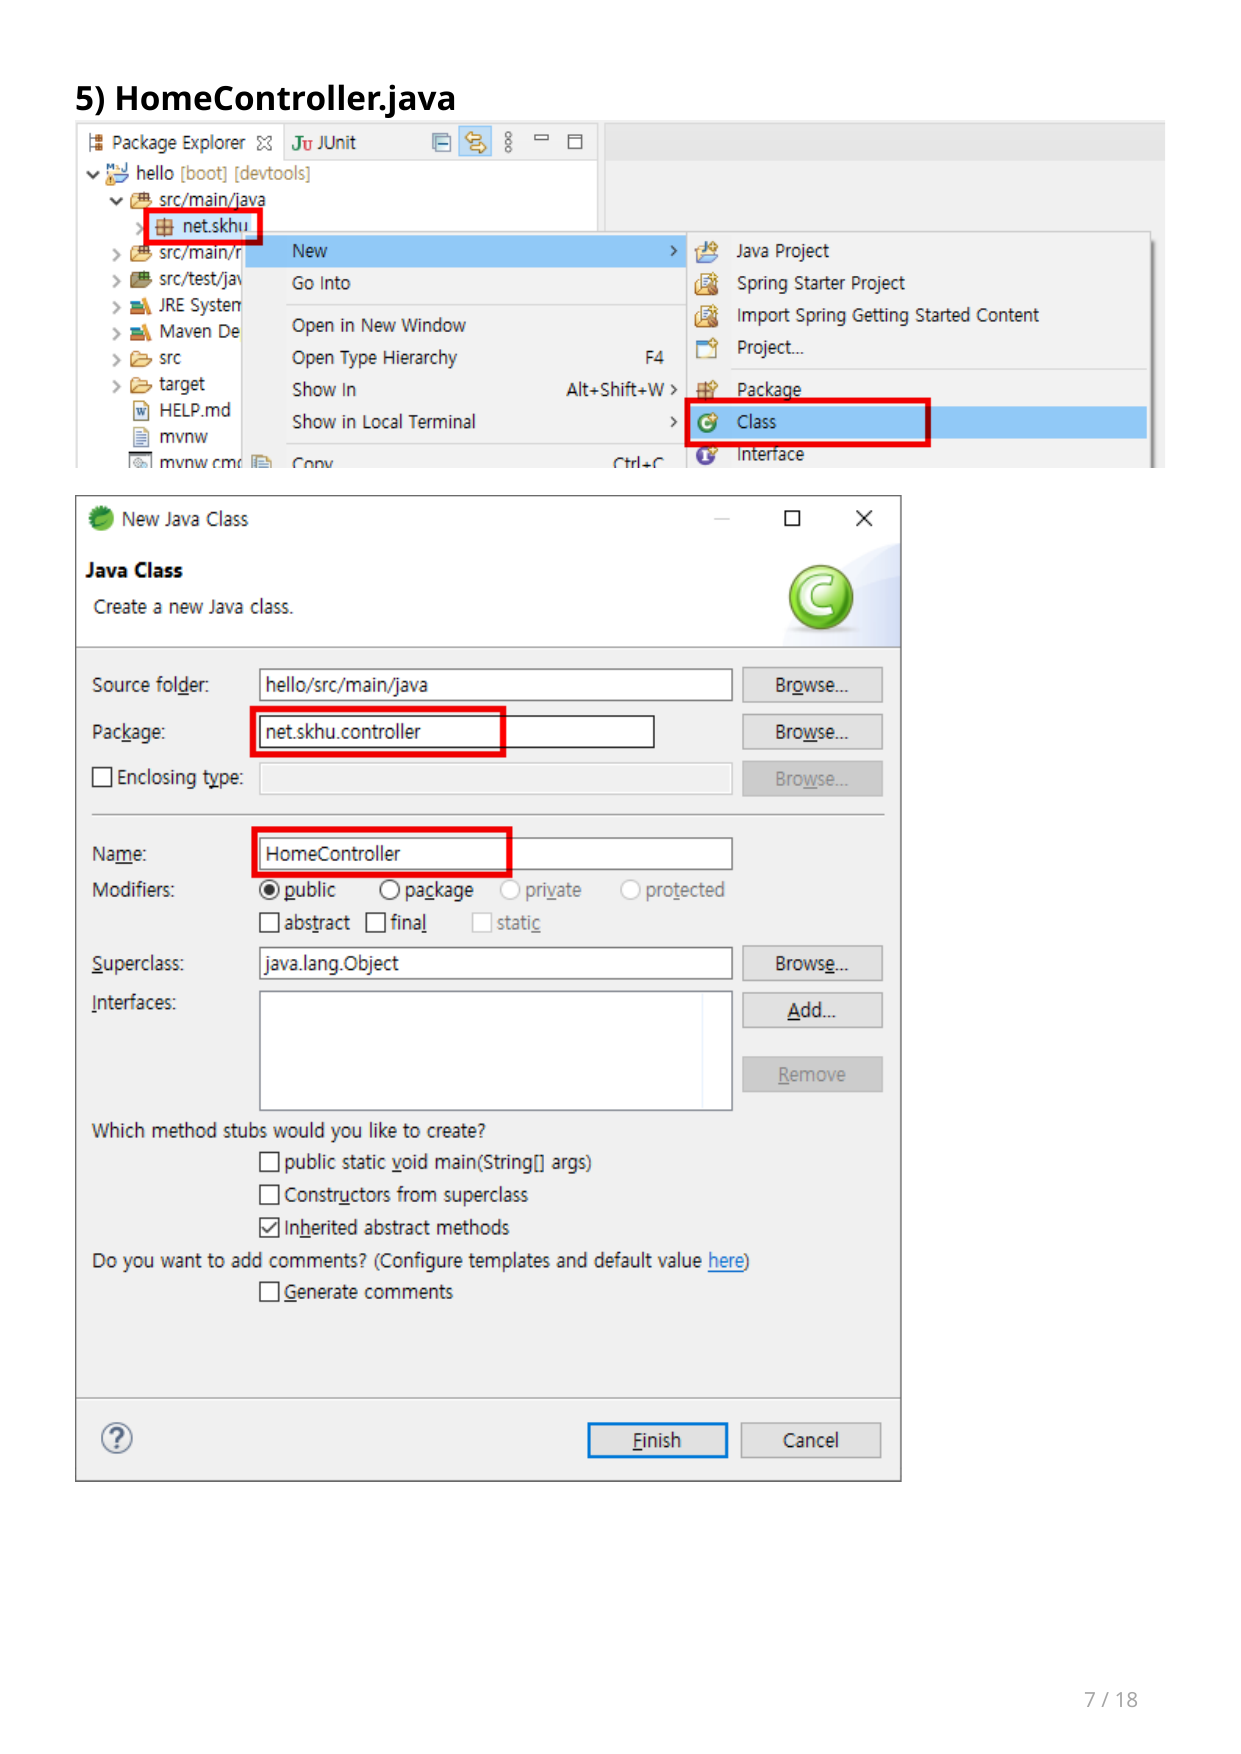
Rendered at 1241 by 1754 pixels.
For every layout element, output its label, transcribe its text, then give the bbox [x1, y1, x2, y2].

picture [75, 120, 1166, 468]
subtitle HomeController.java [75, 75, 1165, 120]
picture [75, 495, 902, 1482]
